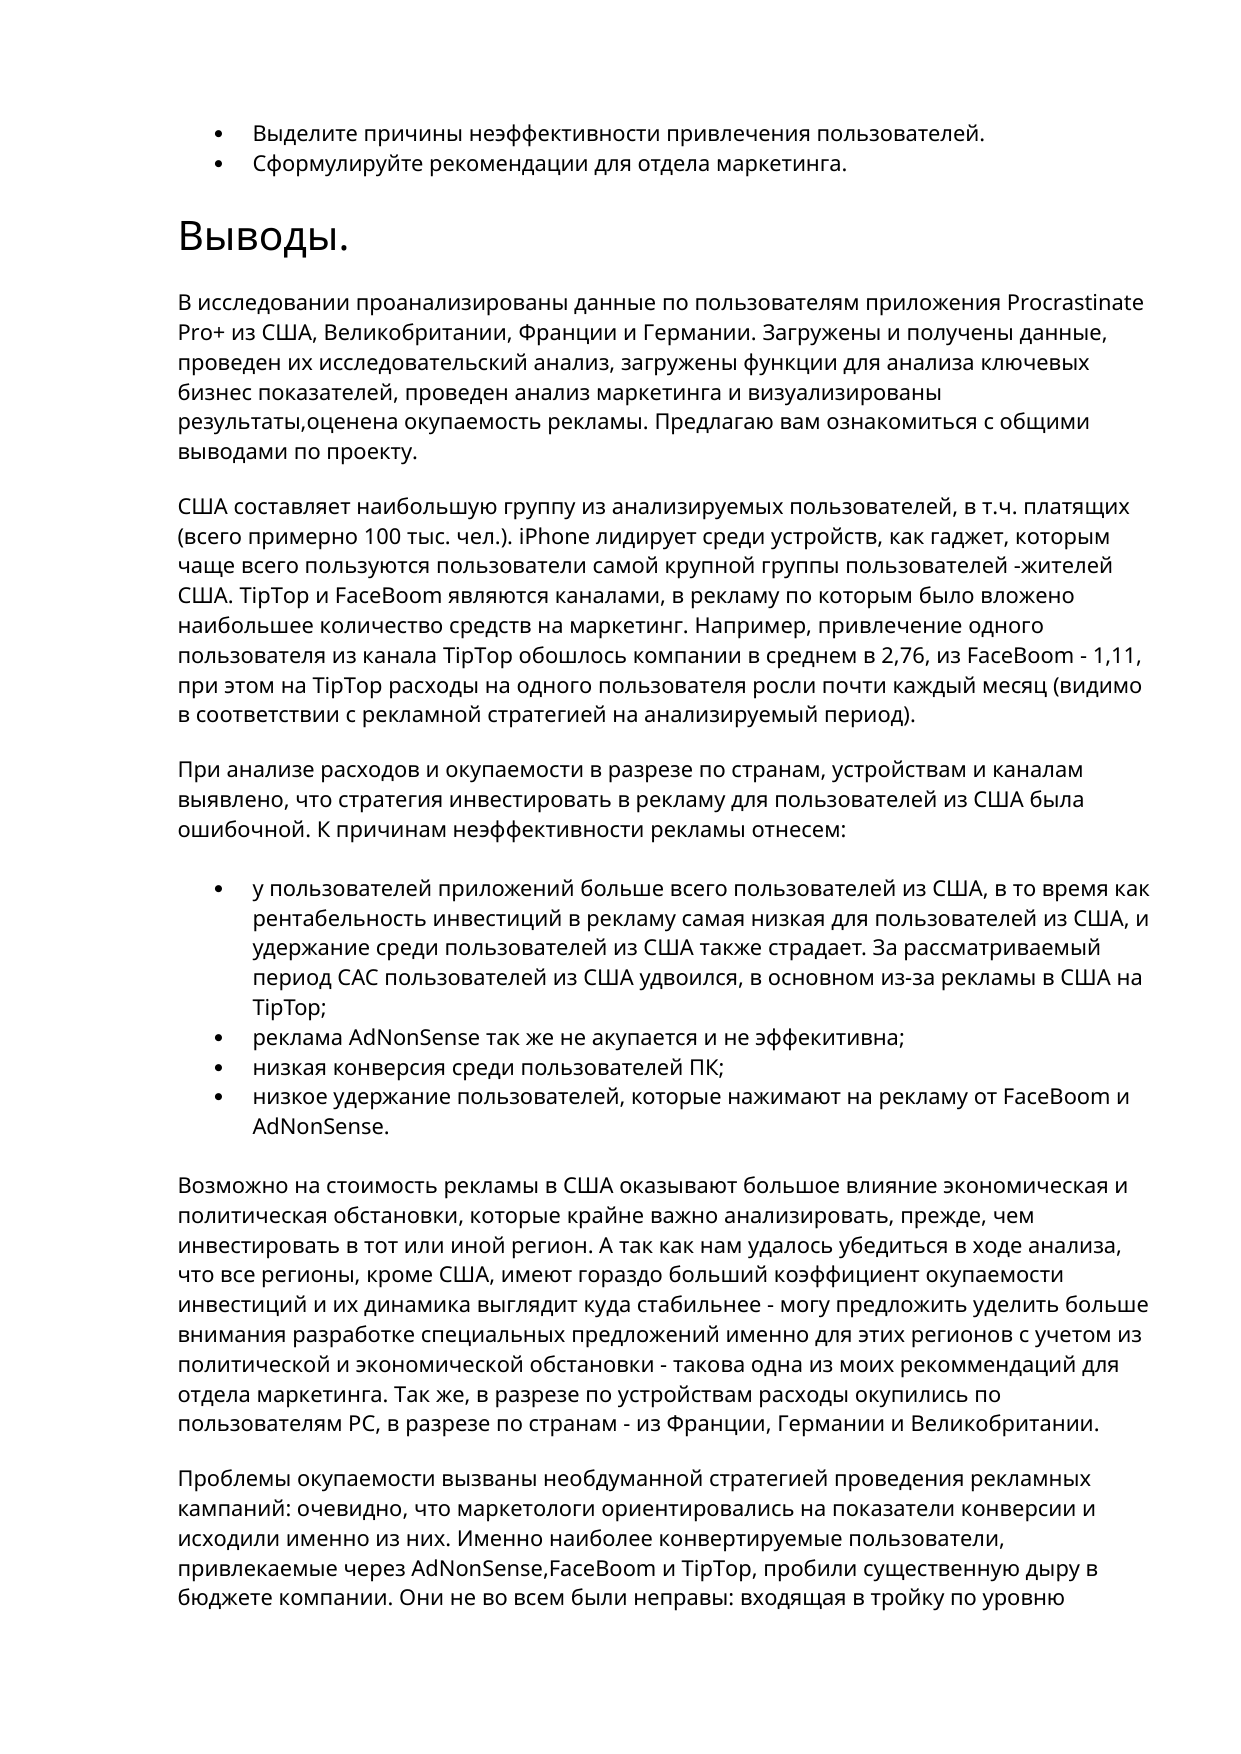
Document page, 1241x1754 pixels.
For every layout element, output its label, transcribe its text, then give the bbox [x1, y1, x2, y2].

text В исследовании проанализированы данные по пользователям приложения Procrastinate Pro+ из США, Великобритании, Франции и Германии. Загружены и получены данные, проведен их исследовательский анализ, загружены функции для анализа ключевых бизнес показателей, проведен анализ маркетинга и визуализированы результаты,оценена окупаемость рекламы. Предлагаю вам ознакомиться с общими выводами по проекту. [177, 287, 1152, 466]
list низкая конверсия среди пользователей ПК; [215, 1052, 1152, 1081]
text Возможно на стоимость рекламы в США оказывают большое влияние экономическая и политическая обстановки, которые крайне важно анализировать, прежде, чем инвестировать в тот или иной регион. А так как нам удалось убедиться в ходе анализа, что все регионы, кроме США, имеют гораздо больший коэффициент окупаемости инвестиций и их динамика выглядит куда стабильнее - могу предложить уделить больше внимания разработке специальных предложений именно для этих регионов с учетом из политической и экономической обстановки - такова одна из моих рекоммендаций для отдела маркетинга. Так же, в разрезе по устройствам расходы окупились по пользователям PC, в разрезе по странам - из Франции, Германии и Великобритании. [177, 1170, 1152, 1438]
list Выделите причины неэффективности привлечения пользователей. [215, 118, 1152, 148]
text США составляет наибольшую группу из анализируемых пользователей, в т.ч. платящих (всего примерно 100 тыс. чел.). iPhonе лидирует среди устройств, как гаджет, которым чаще всего пользуются пользователи самой крупной группы пользователей -жителей США. TipTop и FaceBoom являются каналами, в рекламу по которым было вложено наибольшее количество средств на маркетинг. Например, привлечение одного пользователя из канала TipTop обошлось компании в среднем в 2,76, из FaceBoom - 1,11, при этом на TipTop расходы на одного пользователя росли почти каждый месяц (видимо в соответствии с рекламной стратегией на анализируемый период). [177, 491, 1152, 729]
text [177, 1463, 1152, 1612]
list у пользователей приложений больше всего пользователей из США, в то время как рентабельность инвестиций в рекламу самая низкая для пользователей из США, и удержание среди пользователей из США также страдает. За рассматриваемый период CAC пользователей из США удвоился, в основном из-за рекламы в США на TipTop; [215, 873, 1152, 1022]
text При анализе расходов и окупаемости в разрезе по странам, устройствам и каналам выявлено, что стратегия инвестировать в рекламу для пользователей из США была ошибочной. К причинам неэффективности рекламы отнесем: [177, 754, 1152, 844]
subtitle Выводы. [177, 207, 1152, 262]
list реклама AdNonSense так же не акупается и не эффекитивна; [215, 1022, 1152, 1052]
list низкое удержание пользователей, которые нажимают на рекламу от FaceBoom и AdNonSense. [215, 1081, 1152, 1141]
list Сформулируйте рекомендации для отдела маркетинга. [215, 148, 1152, 178]
